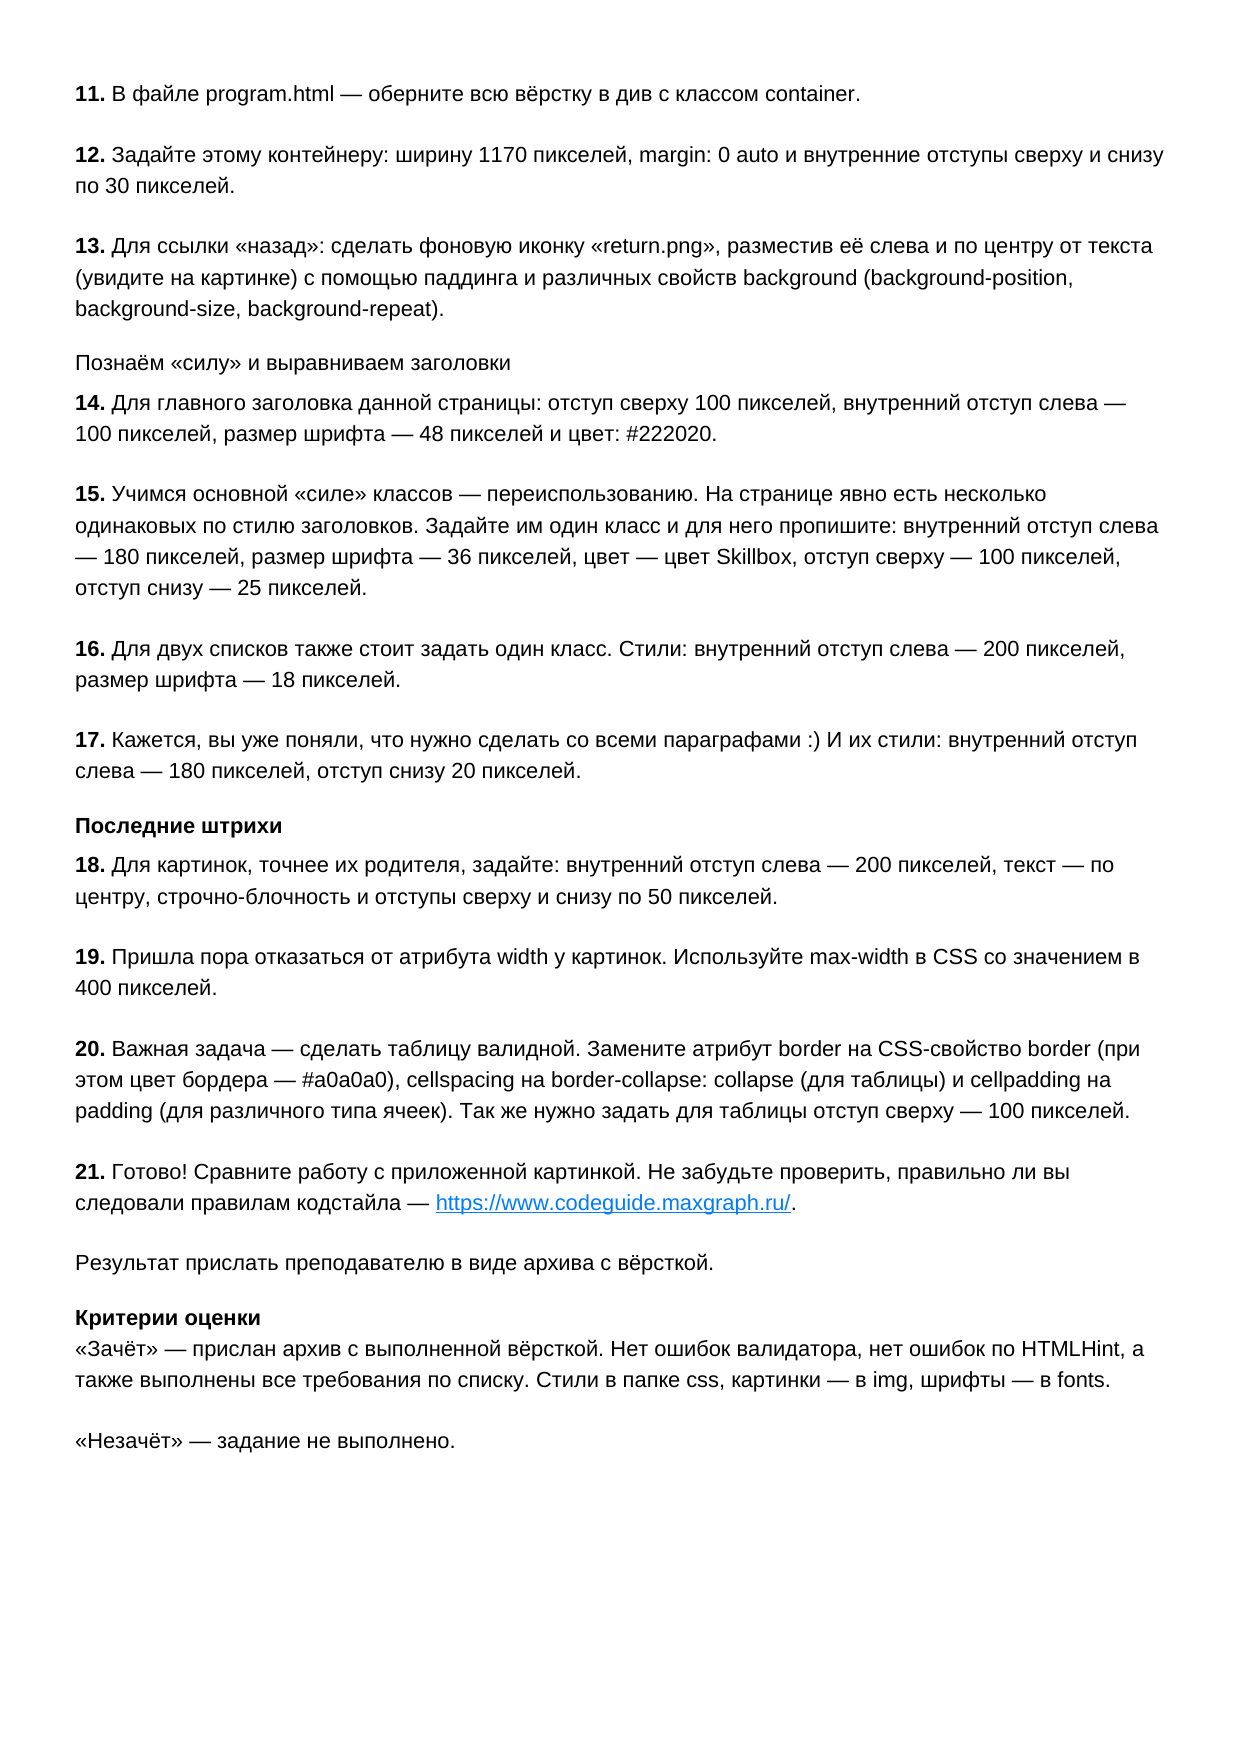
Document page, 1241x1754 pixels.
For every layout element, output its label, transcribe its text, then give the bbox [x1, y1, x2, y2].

text 11. В файле program.html — оберните всю вёрстку в див с классом container. [75, 75, 1165, 106]
text 21. Готово! Сравните работу с приложенной картинкой. Не забудьте проверить, правильно ли вы следовали правилам кодстайла — https://www.codeguide.maxgraph.ru/. [75, 1152, 1165, 1215]
text «Незачёт» — задание не выполнено. [75, 1421, 1165, 1453]
text 17. Кажется, вы уже поняли, что нужно сделать со всеми параграфами :) И их стили: внутренний отступ слева — 180 пикселей, отступ снизу 20 пикселей. [75, 721, 1165, 783]
text Последние штрихи [75, 813, 1165, 838]
text 12. Задайте этому контейнеру: ширину 1170 пикселей, margin: 0 auto и внутренние отступы сверху и снизу по 30 пикселей. [75, 135, 1165, 198]
text Результат прислать преподавателю в виде архива с вёрсткой. [75, 1244, 1165, 1275]
text «Зачёт» — прислан архив с выполненной вёрсткой. Нет ошибок валидатора, нет ошибок по HTMLHint, а также выполнены все требования по списку. Стили в папке css, картинки — в img, шрифты — в fonts. [75, 1330, 1165, 1392]
text 19. Пришла пора отказаться от атрибута width у картинок. Используйте max-width в CSS со значением в 400 пикселей. [75, 938, 1165, 1000]
text Познаём «силу» и выравниваем заголовки [75, 350, 1165, 375]
text 16. Для двух списков также стоит задать один класс. Стили: внутренний отступ слева — 200 пикселей, размер шрифта — 18 пикселей. [75, 629, 1165, 692]
text 15. Учимся основной «силе» классов — переиспользованию. На странице явно есть несколько одинаковых по стилю заголовков. Задайте им один класс и для него пропишите: внутренний отступ слева — 180 пикселей, размер шрифта — 36 пикселей, цвет — цвет Skillbox, отступ сверху — 100 пикселей, отступ снизу — 25 пикселей. [75, 475, 1165, 600]
text Критерии оценки [75, 1304, 1165, 1330]
text 14. Для главного заголовка данной страницы: отступ сверху 100 пикселей, внутренний отступ слева — 100 пикселей, размер шрифта — 48 пикселей и цвет: #222020. [75, 383, 1165, 446]
text 13. Для ссылки «назад»: сделать фоновую иконку «return.png», разместив её слева и по центру от текста (увидите на картинке) с помощью паддинга и различных свойств background (background-position, background-size, background-repeat). [75, 227, 1165, 321]
text 18. Для картинок, точнее их родителя, задайте: внутренний отступ слева — 200 пикселей, текст — по центру, строчно-блочность и отступы сверху и снизу по 50 пикселей. [75, 846, 1165, 909]
text 20. Важная задача — сделать таблицу валидной. Замените атрибут border на CSS-свойство border (при этом цвет бордера — #a0a0a0), cellspacing на border-collapse: collapse (для таблицы) и cellpadding на padding (для различного типа ячеек). Так же нужно задать для таблицы отступ сверху — 100 пикселей. [75, 1029, 1165, 1123]
